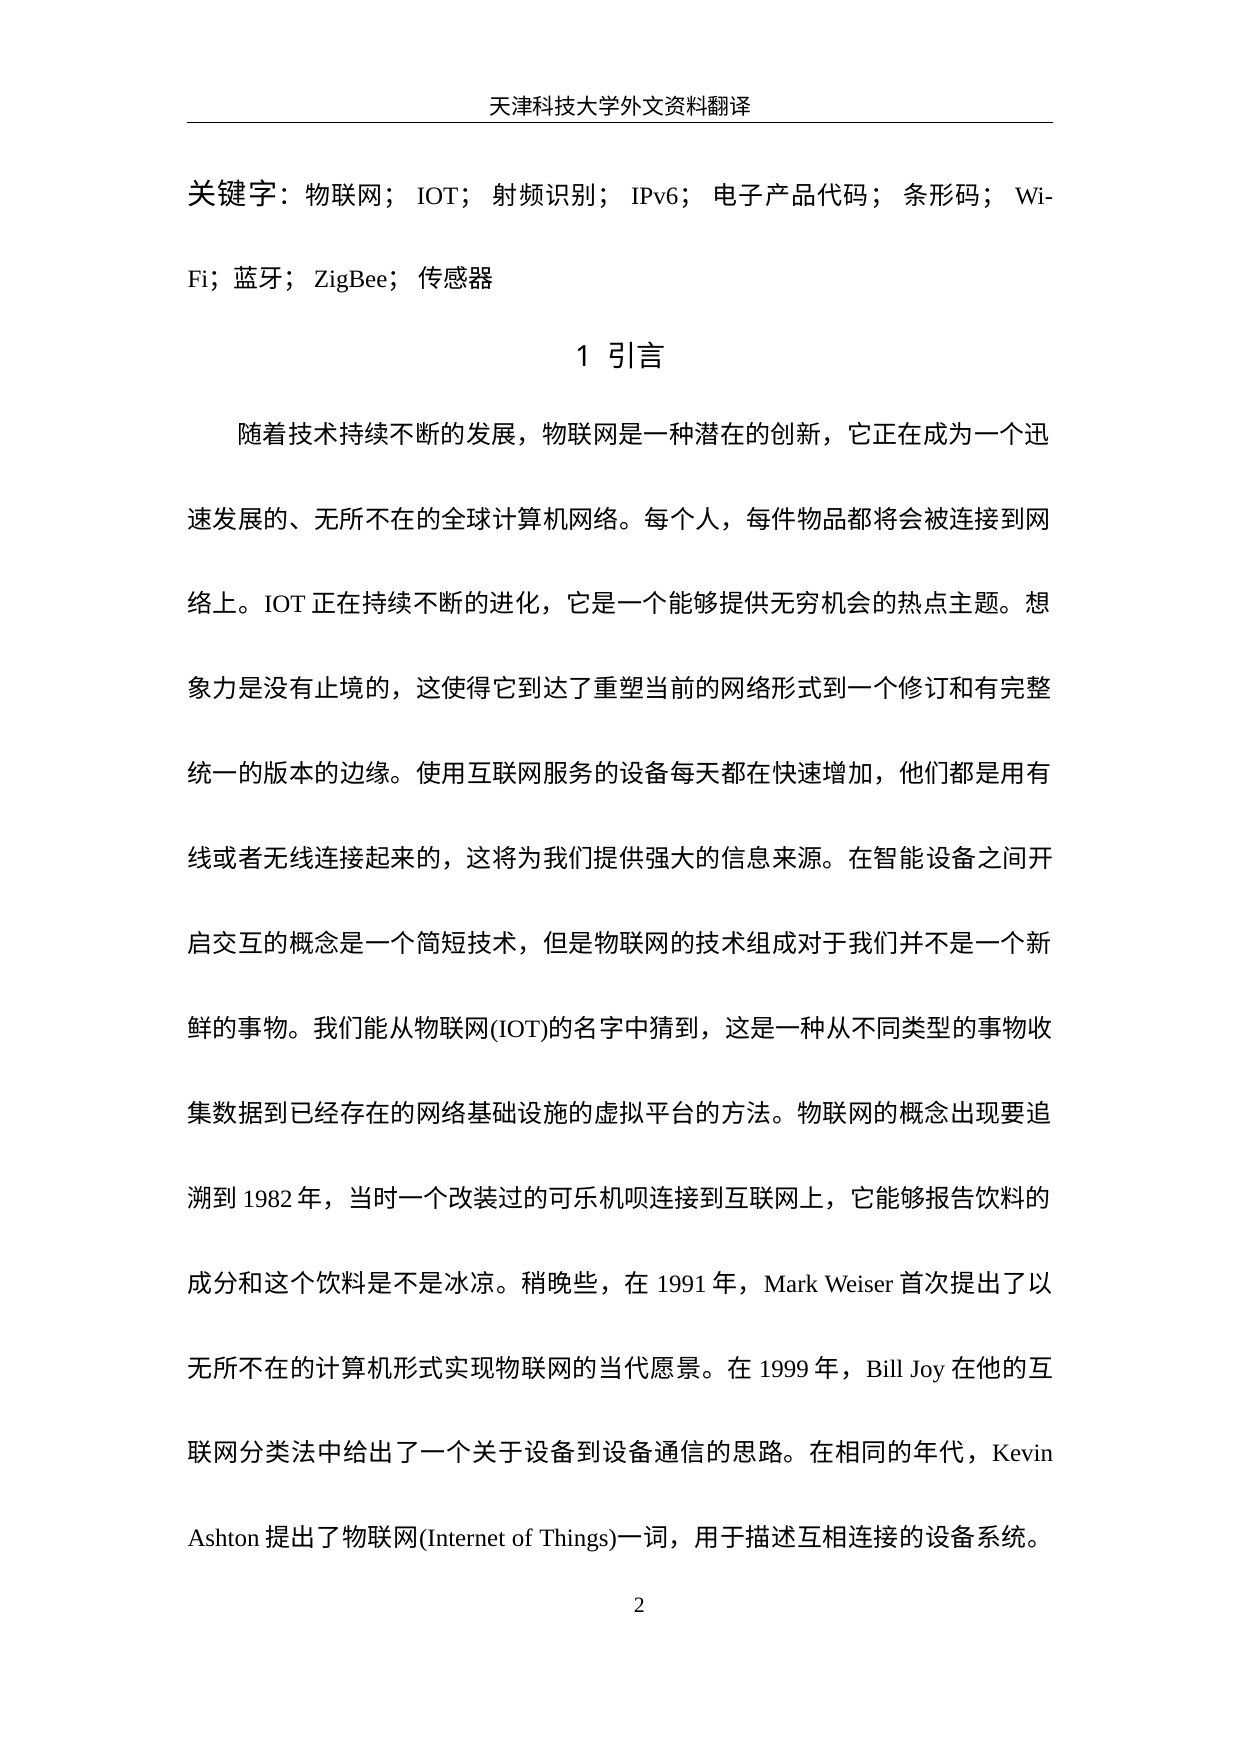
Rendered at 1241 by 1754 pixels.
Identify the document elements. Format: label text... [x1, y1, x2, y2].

text 1 引言 [187, 320, 1053, 388]
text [187, 398, 1053, 1570]
text 关键字：物联网； IOT； 射频识别； IPv6； 电子产品代码； 条形码； Wi-Fi；蓝牙； ZigBee； 传感器 [187, 158, 1053, 311]
